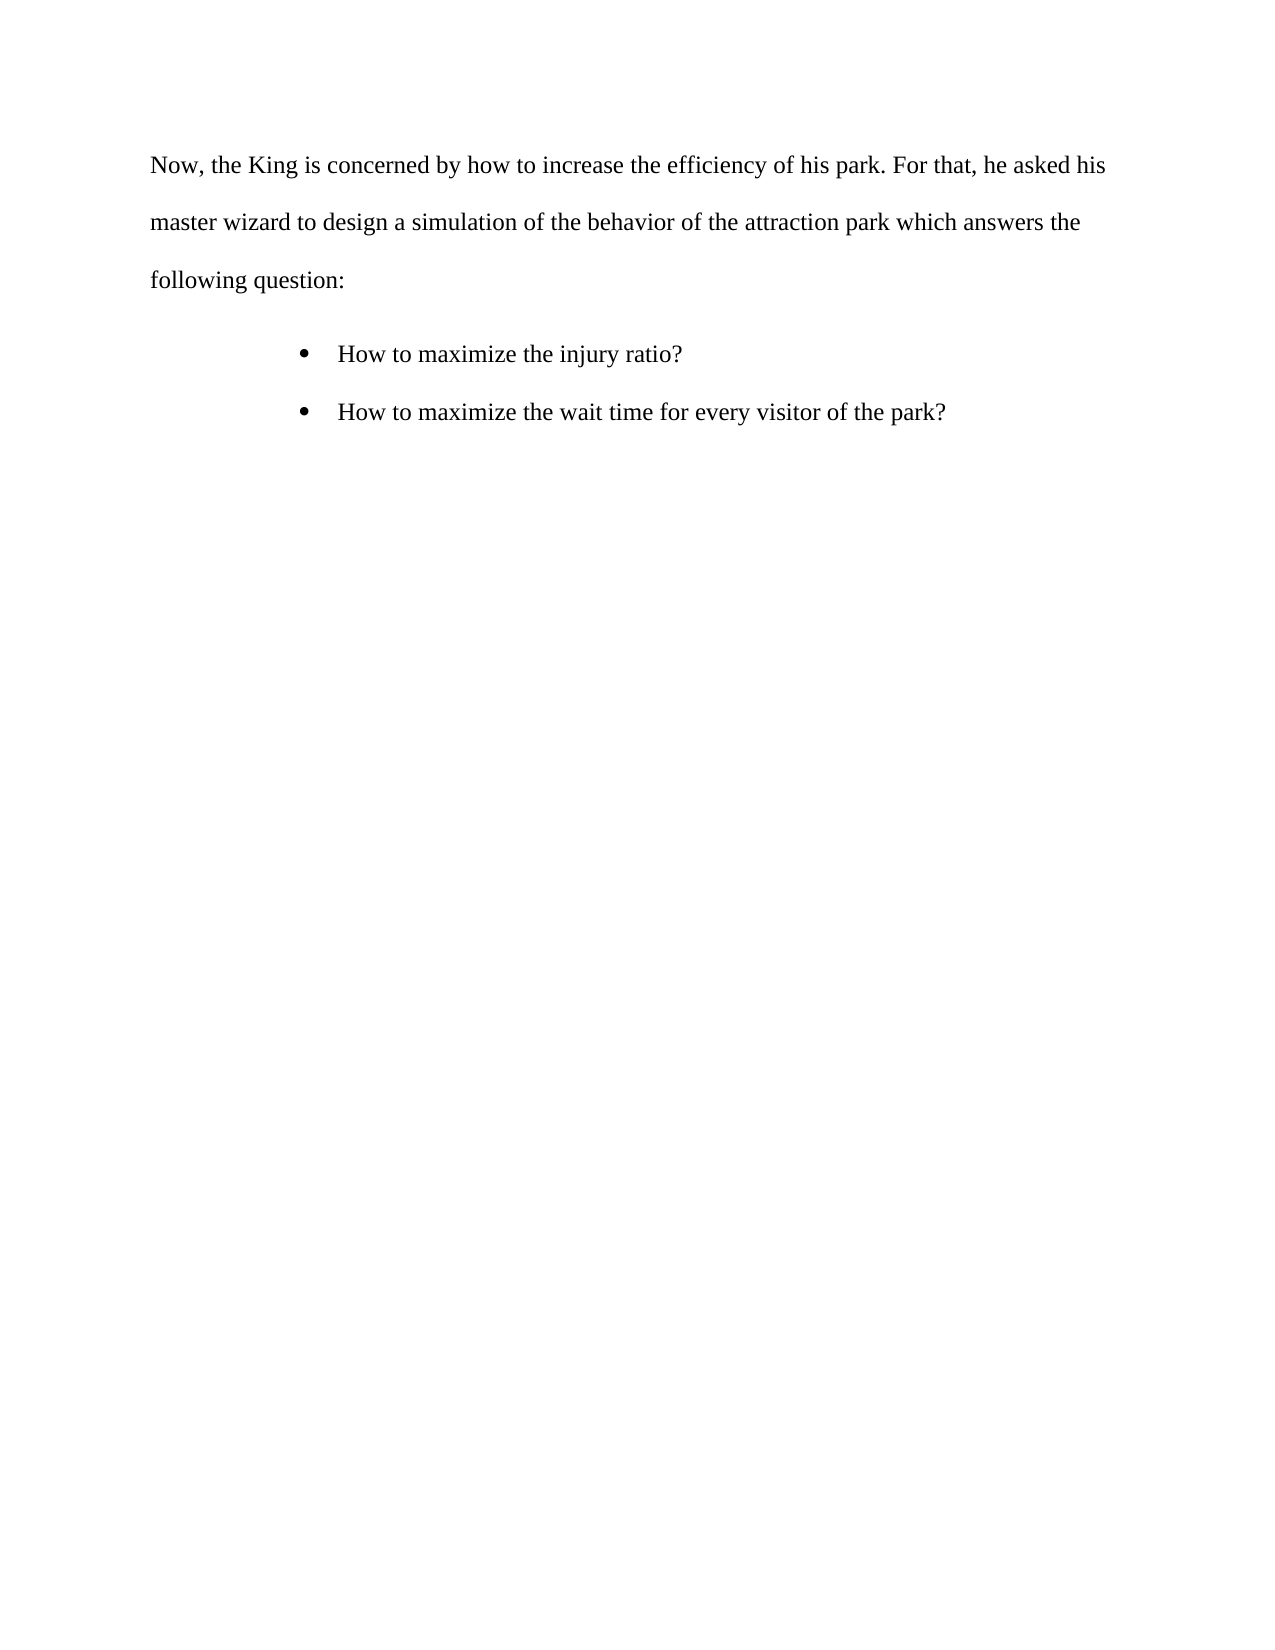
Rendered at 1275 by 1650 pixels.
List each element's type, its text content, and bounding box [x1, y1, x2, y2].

list How to maximize the wait time for every visitor of the park? [300, 397, 1125, 425]
list How to maximize the injury ratio? [300, 339, 1125, 368]
text Now, the King is concerned by how to increase the efficiency of his park. For that, he asked his master wizard to design a simulation of the behavior of the attraction park which answers the following question: [150, 150, 1125, 294]
